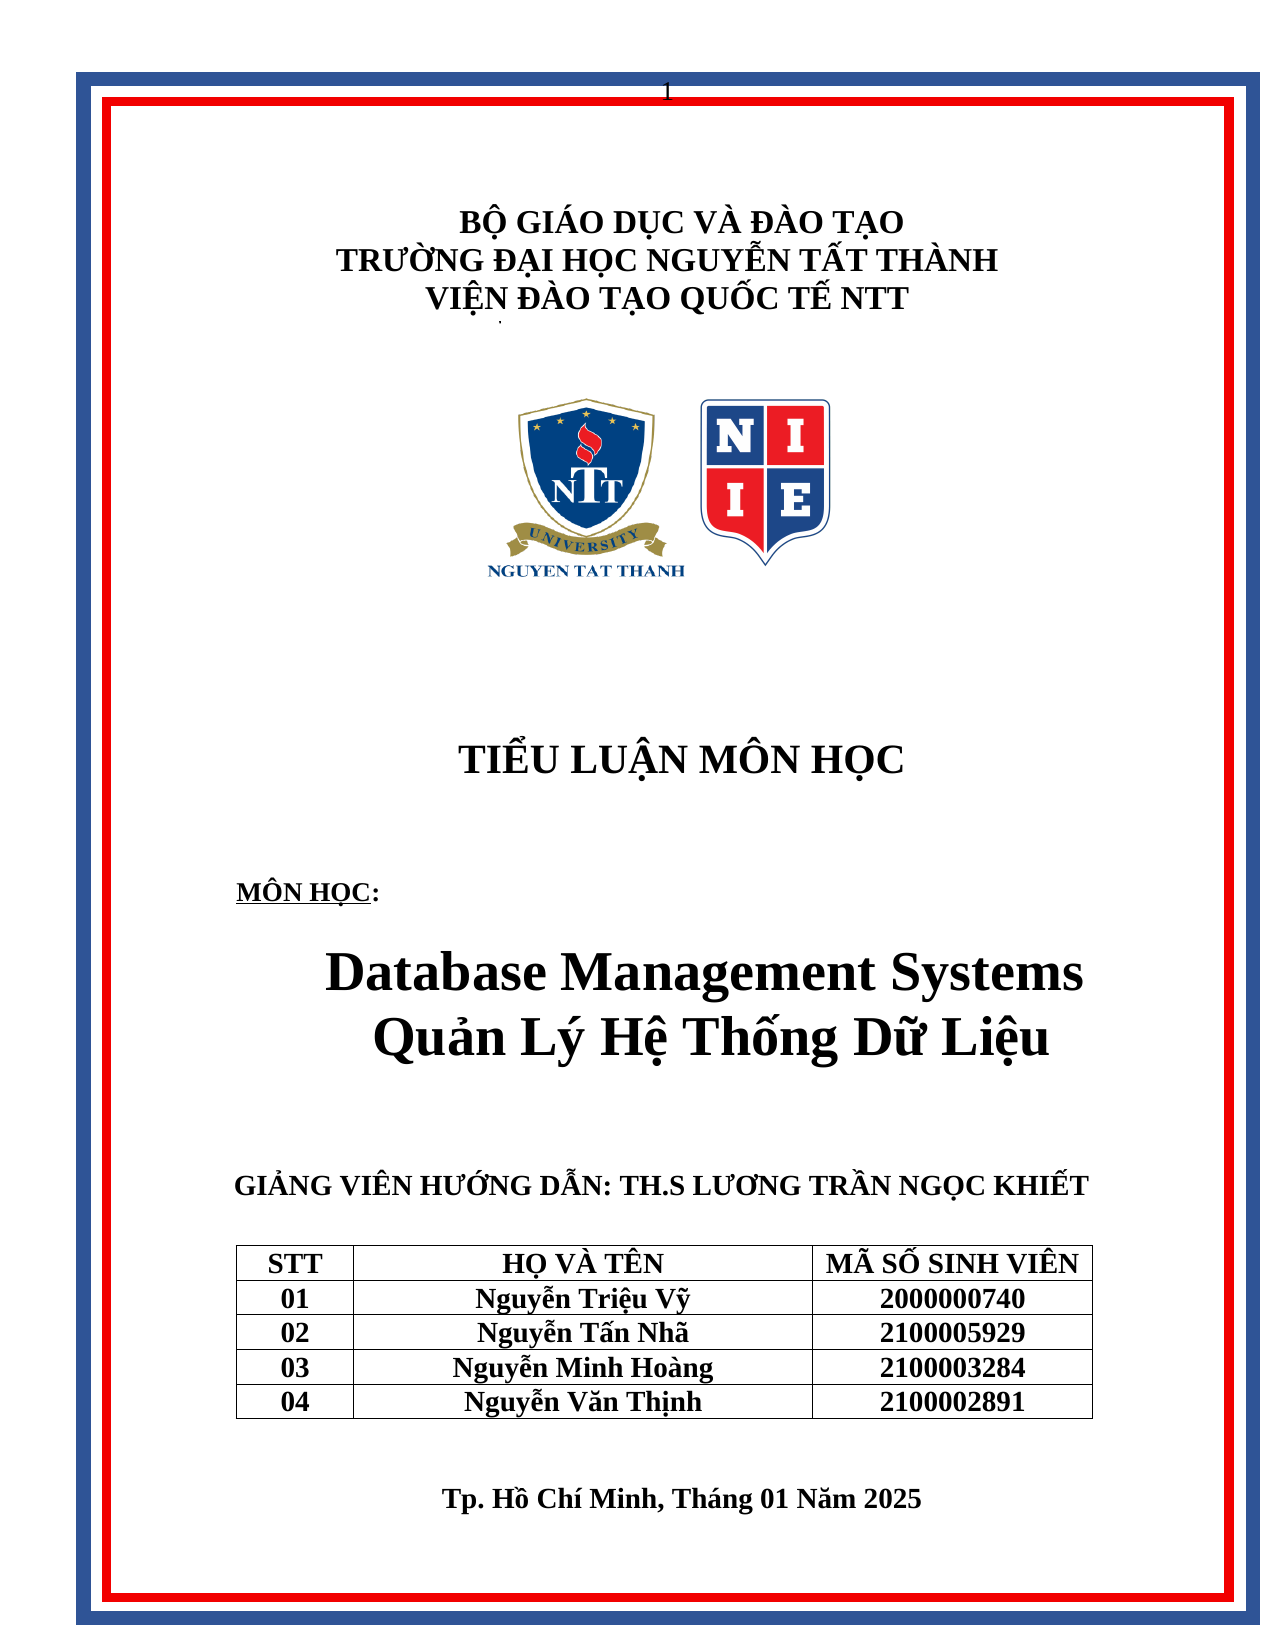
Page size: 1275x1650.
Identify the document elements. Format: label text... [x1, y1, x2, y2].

table_cell Nguyễn Tấn Nhã [354, 1315, 812, 1349]
text Quản Lý Hệ Thống Dữ Liệu [177, 1003, 1157, 1067]
table_header STT [237, 1246, 353, 1280]
text TIỂU LUẬN MÔN HỌC [177, 734, 1157, 782]
picture [487, 379, 847, 577]
text MÔN HỌC: [177, 876, 1157, 907]
table_cell 01 [237, 1281, 353, 1314]
table_cell 2000000740 [813, 1281, 1092, 1314]
table_cell 2100003284 [813, 1350, 1092, 1383]
table_cell 2100005929 [813, 1315, 1092, 1349]
text VIỆN ĐÀO TẠO QUỐC TẾ NTT [177, 279, 1157, 317]
text BỘ GIÁO DỤC VÀ ĐÀO TẠO [177, 202, 1157, 240]
text Tp. Hồ Chí Minh, Tháng 01 Năm 2025 [177, 1481, 1157, 1515]
text Database Management Systems [177, 938, 1157, 1003]
text TRƯỜNG ĐẠI HỌC NGUYỄN TẤT THÀNH [177, 240, 1157, 279]
table_header MÃ SỐ SINH VIÊN [813, 1246, 1092, 1280]
text GIẢNG VIÊN HƯỚNG DẪN: TH.S LƯƠNG TRẦN NGỌC KHIẾT [177, 1168, 1157, 1202]
table_cell 03 [237, 1350, 353, 1383]
table_cell Nguyễn Minh Hoàng [354, 1350, 812, 1383]
table_cell 2100002891 [813, 1385, 1092, 1418]
table_cell Nguyễn Triệu Vỹ [354, 1281, 812, 1314]
table_cell 04 [237, 1385, 353, 1418]
table_cell Nguyễn Văn Thịnh [354, 1385, 812, 1418]
table_header HỌ VÀ TÊN [354, 1246, 812, 1280]
table_cell 02 [237, 1315, 353, 1349]
